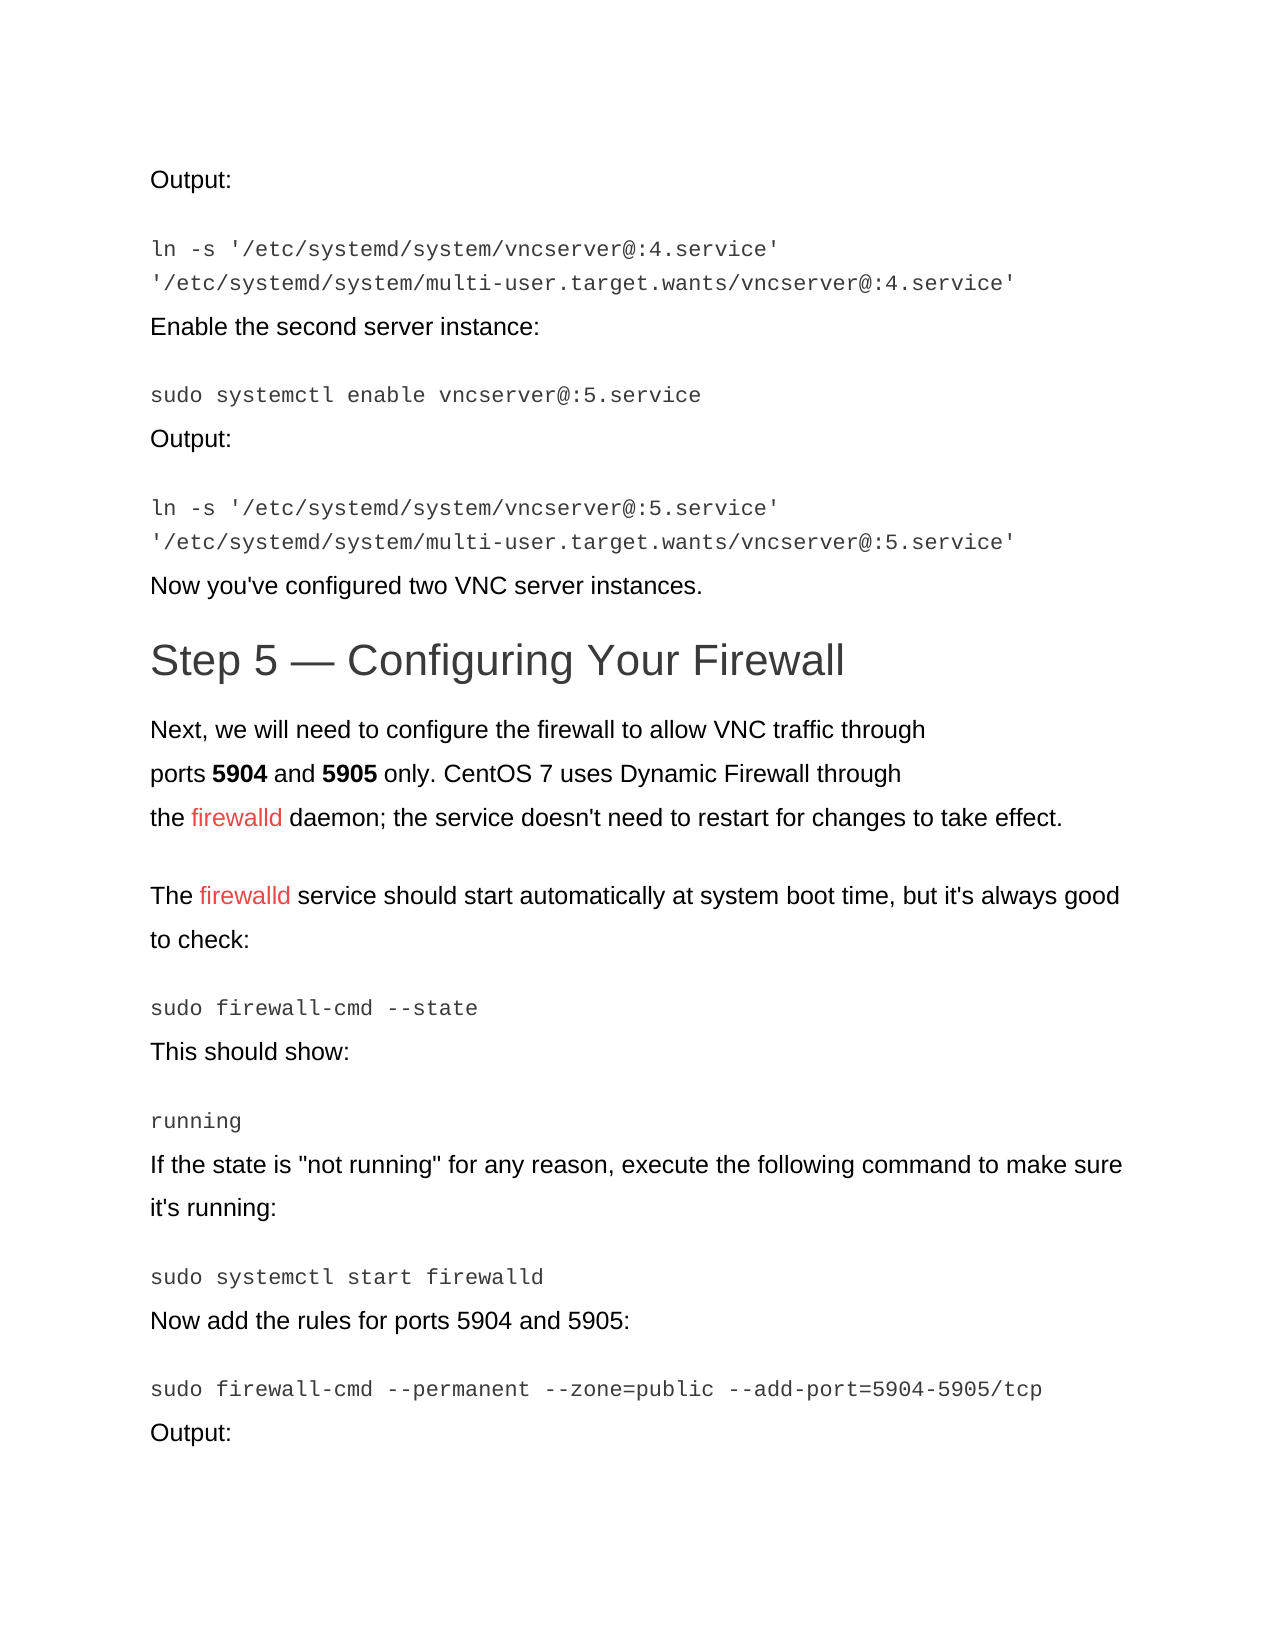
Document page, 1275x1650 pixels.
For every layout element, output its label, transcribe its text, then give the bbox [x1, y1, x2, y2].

text sudo firewall-cmd --permanent --zone=public --add-port=5904-5905/tcp [150, 1369, 1125, 1403]
text ln -s '/etc/systemd/system/vncserver@:4.service' '/etc/systemd/system/multi-user.target.wants/vncserver@:4.service' [150, 228, 1125, 297]
text sudo systemctl start firewalld [150, 1257, 1125, 1291]
text Output: [150, 150, 1125, 194]
text Now add the rules for ports 5904 and 5905: [150, 1291, 1125, 1335]
text Output: [150, 409, 1125, 453]
text Step 5 — Configuring Your Firewall [150, 634, 1125, 685]
text Enable the second server instance: [150, 297, 1125, 341]
text sudo systemctl enable vncserver@:5.service [150, 375, 1125, 409]
text This should show: [150, 1022, 1125, 1066]
text running [150, 1100, 1125, 1135]
text ln -s '/etc/systemd/system/vncserver@:5.service' '/etc/systemd/system/multi-user.target.wants/vncserver@:5.service' [150, 487, 1125, 556]
text Next, we will need to configure the firewall to allow VNC traffic through ports 5904 and 5905 only. CentOS 7 uses Dynamic Firewall through the firewalld daemon; the service doesn't need to restart for changes to take effect. [150, 700, 1125, 832]
text The firewalld service should start automatically at system boot time, but it's always good to check: [150, 866, 1125, 953]
text Now you've configured two VNC server instances. [150, 556, 1125, 600]
text sudo firewall-cmd --state [150, 988, 1125, 1022]
text If the state is "not running" for any reason, execute the following command to make sure it's running: [150, 1135, 1125, 1222]
text Output: [150, 1403, 1125, 1447]
